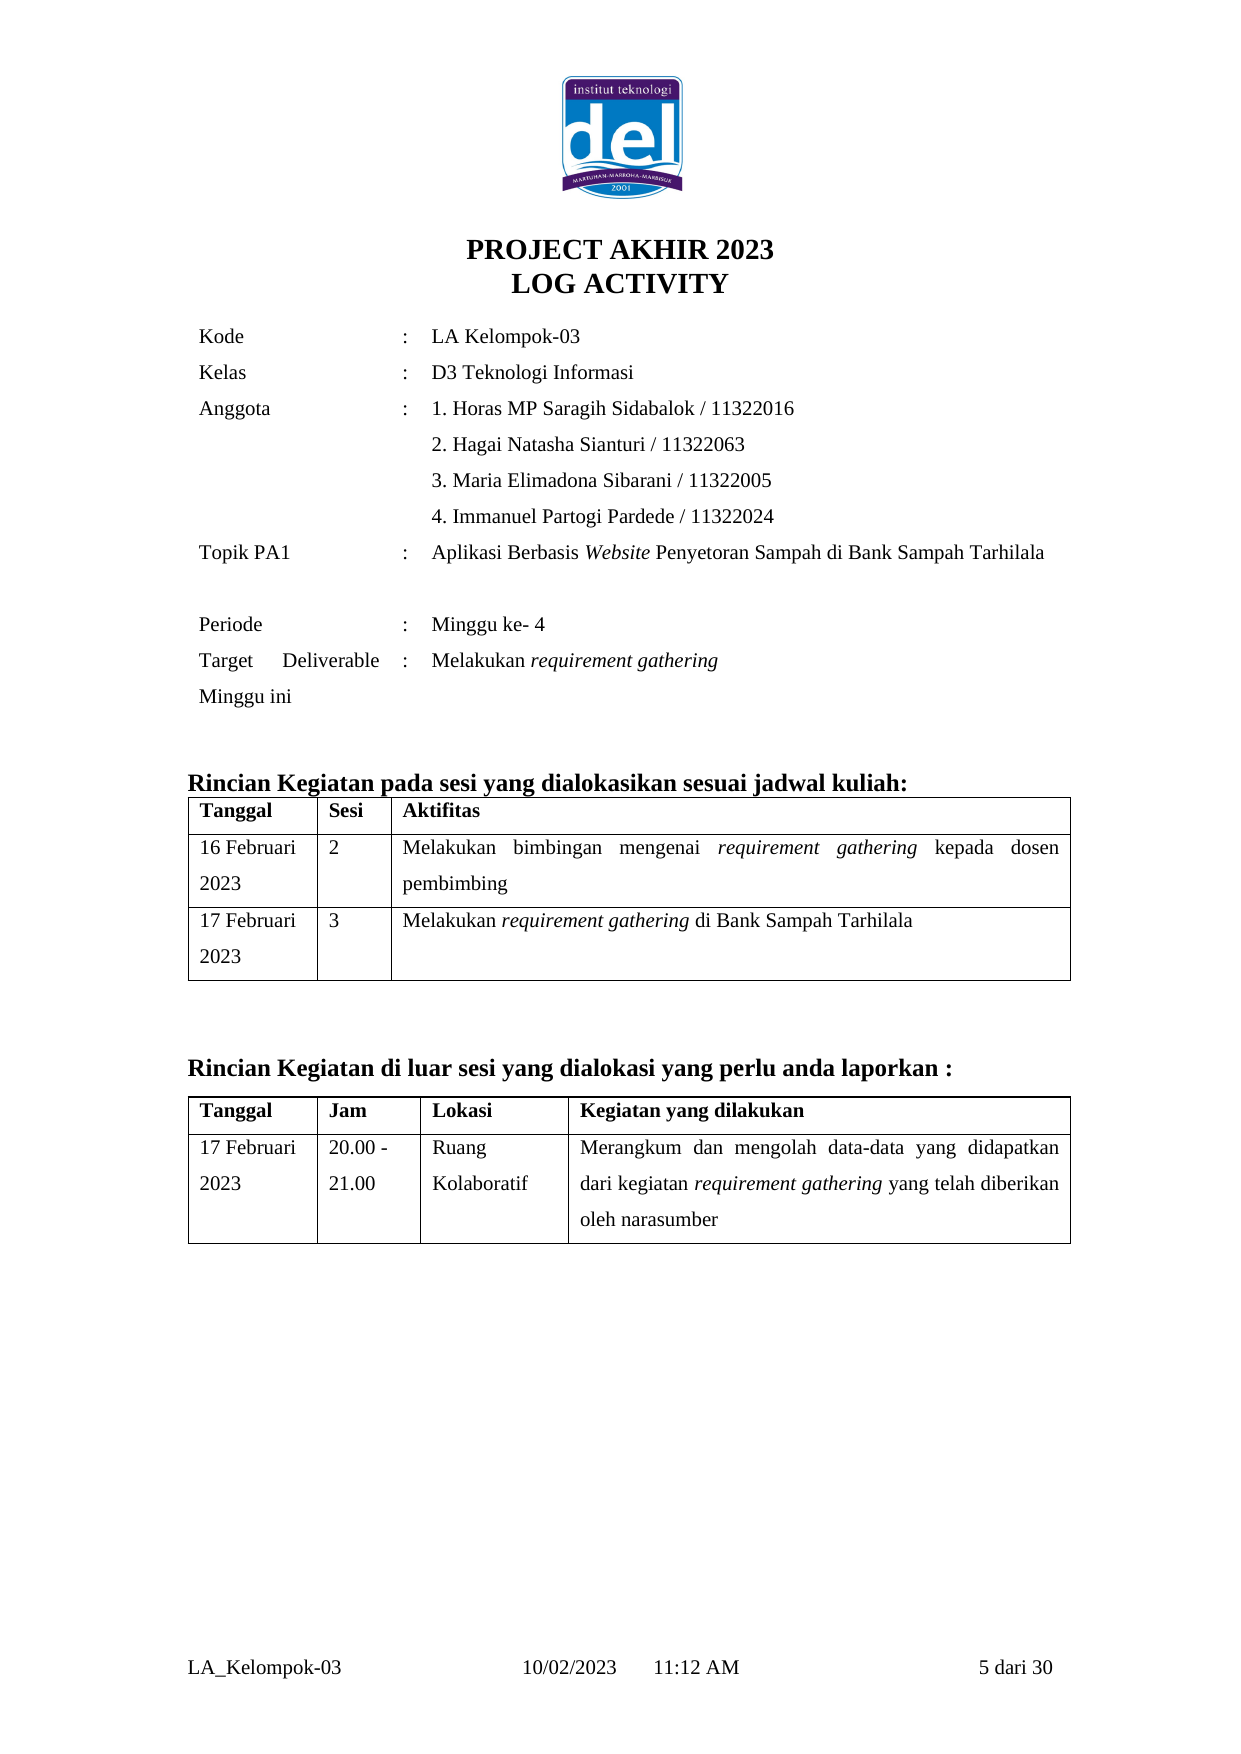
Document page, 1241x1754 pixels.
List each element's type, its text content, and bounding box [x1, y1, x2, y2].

table_cell Melakukan requirement gathering [420, 648, 1070, 720]
table_header Kegiatan yang dilakukan [569, 1098, 1070, 1133]
table_header Jam [318, 1098, 420, 1133]
table_header Aktifitas [392, 798, 1070, 834]
table_cell : [391, 360, 420, 396]
table_cell Melakukan bimbingan mengenai requirement gathering kepada dosen pembimbing [392, 835, 1070, 907]
table_cell 16 Februari 2023 [189, 835, 317, 907]
table_cell D3 Teknologi Informasi [420, 360, 1070, 396]
table_cell 2 [318, 835, 391, 907]
table_cell : [391, 396, 420, 540]
table_cell 17 Februari 2023 [189, 1135, 317, 1243]
table_cell Kelas [188, 360, 391, 396]
table_cell : [391, 648, 420, 720]
table_cell 20.00 - 21.00 [318, 1135, 420, 1243]
table_cell Anggota [188, 396, 391, 540]
table_cell 3 [318, 908, 391, 980]
table_cell 17 Februari 2023 [189, 908, 317, 980]
table_cell : [391, 612, 420, 648]
table_cell : [391, 540, 420, 612]
table_cell Ruang Kolaboratif [421, 1135, 568, 1243]
table_header Lokasi [421, 1098, 568, 1133]
table_header Tanggal [189, 798, 317, 834]
table_header Kode [188, 324, 391, 359]
subtitle Rincian Kegiatan di luar sesi yang dialokasi yang perlu anda laporkan : [187, 1053, 1053, 1082]
table_cell Minggu ke- 4 [420, 612, 1070, 648]
table_cell Aplikasi Berbasis Website Penyetoran Sampah di Bank Sampah Tarhilala [420, 540, 1070, 612]
table_header Tanggal [189, 1098, 317, 1133]
subtitle Rincian Kegiatan pada sesi yang dialokasikan sesuai jadwal kuliah: [187, 768, 1053, 797]
picture [555, 75, 686, 199]
table_cell Target Deliverable Minggu ini [188, 648, 391, 720]
table_cell 1. Horas MP Saragih Sidabalok / 11322016 2. Hagai Natasha Sianturi / 11322063 3. Maria Elimadona Sibarani / 11322005 4. Immanuel Partogi Pardede / 11322024 [420, 396, 1070, 540]
table_cell Merangkum dan mengolah data-data yang didapatkan dari kegiatan requirement gathering yang telah diberikan oleh narasumber [569, 1135, 1070, 1243]
table_header Sesi [318, 798, 391, 834]
table_header LA Kelompok-03 [420, 324, 1070, 359]
table_cell Periode [188, 612, 391, 648]
table_header : [391, 324, 420, 359]
table_cell Topik PA1 [188, 540, 391, 612]
table_cell Melakukan requirement gathering di Bank Sampah Tarhilala [392, 908, 1070, 980]
